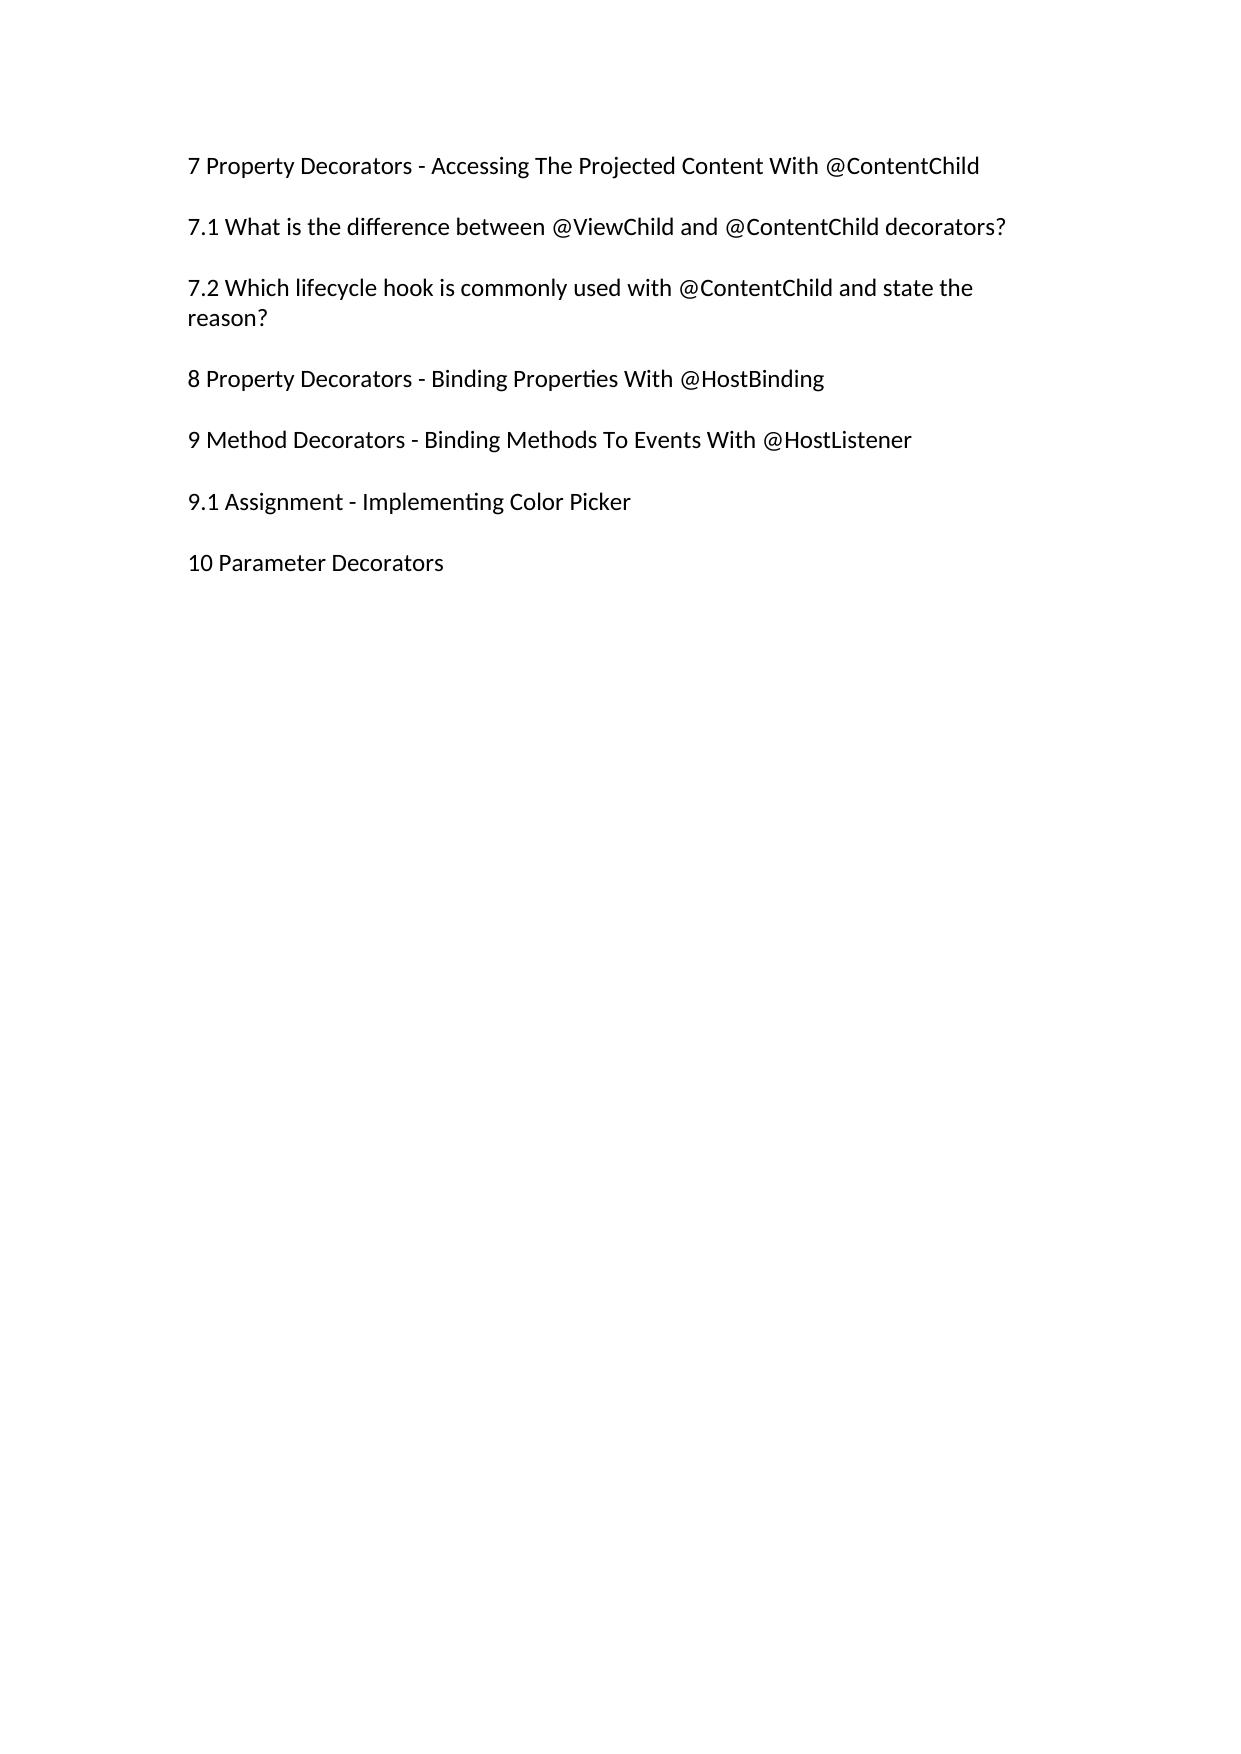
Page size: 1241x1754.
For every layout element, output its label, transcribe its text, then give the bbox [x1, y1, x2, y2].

text 8 Property Decorators - Binding Properties With @HostBinding [187, 364, 1053, 394]
text 7.1 What is the difference between @ViewChild and @ContentChild decorators? [187, 211, 1053, 242]
text 9 Method Decorators - Binding Methods To Events With @HostListener [187, 425, 1053, 455]
text 10 Parameter Decorators [187, 547, 1053, 577]
text 7.2 Which lifecycle hook is commonly used with @ContentChild and state the reason? [187, 272, 1053, 333]
text 7 Property Decorators - Accessing The Projected Content With @ContentChild [187, 150, 1053, 181]
text 9.1 Assignment - Implementing Color Picker [187, 486, 1053, 516]
